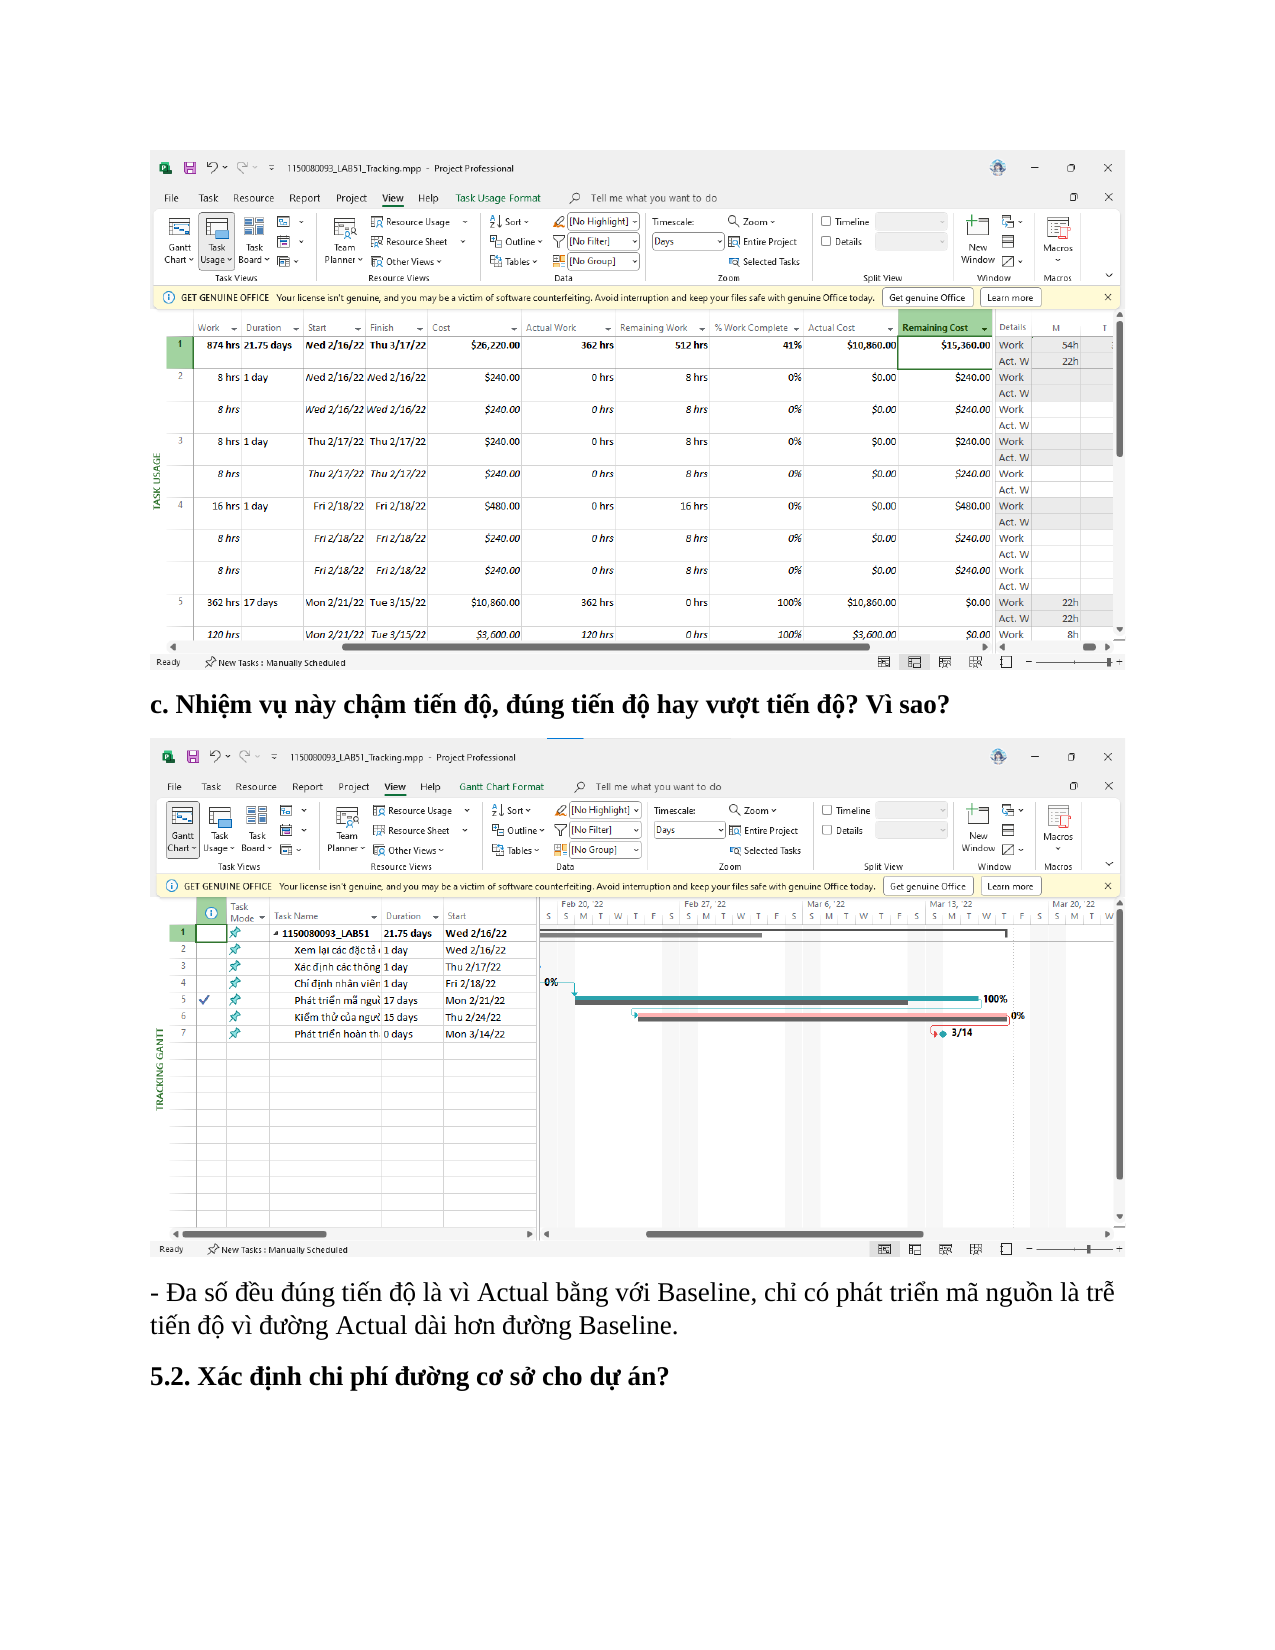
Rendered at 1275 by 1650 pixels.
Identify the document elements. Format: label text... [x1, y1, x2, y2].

picture [150, 150, 1125, 670]
text - Đa số đều đúng tiến độ là vì Actual bằng với Baseline, chỉ có phát triển mã nguồn là trễ tiến độ vì đường Actual dài hơn đường Baseline. [150, 1276, 1125, 1341]
text 5.2. Xác định chi phí đường cơ sở cho dự án? [150, 1359, 1125, 1391]
text c. Nhiệm vụ này chậm tiến độ, đúng tiến độ hay vượt tiến độ? Vì sao? [150, 689, 1125, 720]
picture [150, 738, 1125, 1257]
